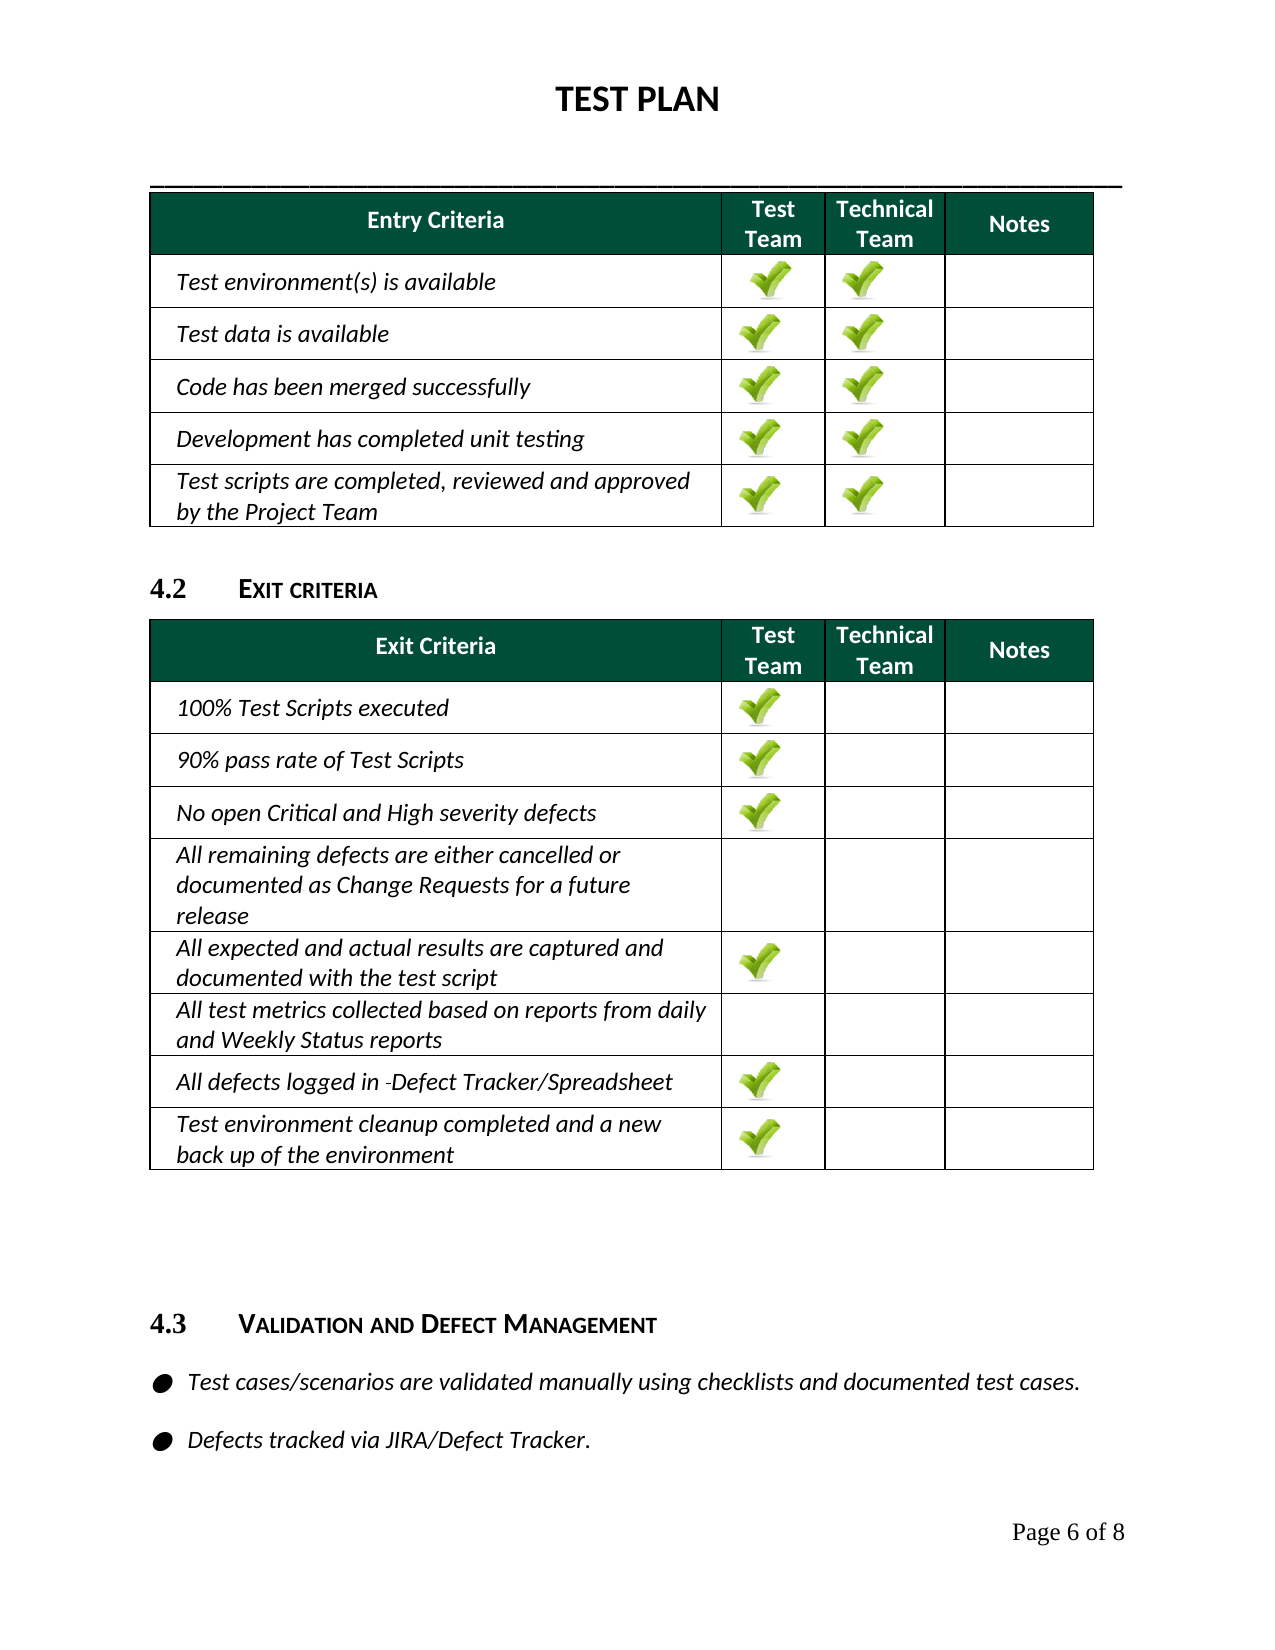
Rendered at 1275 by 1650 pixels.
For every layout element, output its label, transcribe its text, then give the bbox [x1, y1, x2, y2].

picture [733, 1113, 783, 1164]
list Defects tracked via JIRA/Defect Tracker. [150, 1412, 1125, 1463]
table_cell [946, 413, 1093, 464]
table_cell [826, 1056, 944, 1107]
picture [733, 361, 783, 411]
table_header Entry Criteria [151, 193, 721, 254]
table_header Technical Team [826, 193, 944, 254]
table_cell [826, 682, 944, 733]
table_cell [946, 1056, 1093, 1107]
table_cell [826, 465, 944, 526]
table_cell [826, 787, 944, 838]
table_cell [722, 787, 733, 838]
table_cell All defects logged in Defect Tracker/Spreadsheet [151, 1056, 721, 1107]
table_cell Development has completed unit testing [151, 413, 721, 464]
table_cell [946, 839, 1093, 931]
table_cell All test metrics collected based on reports from daily and Weekly Status reports [151, 994, 721, 1055]
table_cell Test environment cleanup completed and a new back up of the environment [151, 1108, 721, 1169]
table_cell [722, 360, 824, 412]
table_cell [722, 734, 824, 786]
subtitle Validation and Defect Management [150, 1305, 1125, 1341]
table_header Test Team [722, 193, 824, 254]
table_cell [826, 1108, 944, 1169]
table_header Notes [946, 193, 1093, 254]
table_cell [783, 682, 824, 733]
table_cell [826, 994, 944, 1055]
picture [733, 682, 783, 733]
table_cell [783, 787, 824, 838]
table_cell [946, 994, 1093, 1055]
picture [733, 937, 783, 988]
table_cell [722, 839, 824, 931]
table_cell [722, 308, 733, 359]
list Test cases/scenarios are validated manually using checklists and documented test cases. [150, 1353, 1125, 1404]
table_cell [722, 255, 824, 307]
picture [836, 361, 887, 411]
picture [733, 787, 783, 838]
table_cell [946, 932, 1093, 993]
table_cell [946, 255, 1093, 307]
picture [733, 470, 783, 521]
table_cell [946, 360, 1093, 412]
table_cell Test data is available [151, 308, 721, 359]
table_cell Test scripts are completed, reviewed and approved by the Project Team [151, 465, 721, 526]
table_cell [722, 465, 824, 526]
table_cell 100% Test Scripts executed [151, 682, 721, 733]
table_cell [722, 994, 824, 1055]
table_cell Test environment(s) is available [151, 255, 721, 307]
table_cell [826, 255, 944, 307]
table_header Notes [946, 620, 1093, 681]
table_cell [887, 413, 944, 464]
table_cell [826, 932, 944, 993]
picture [836, 413, 887, 464]
table_cell Code has been merged successfully [151, 360, 721, 412]
table_cell [722, 413, 733, 464]
picture [733, 734, 783, 785]
table_cell [722, 682, 733, 733]
table_cell [887, 308, 944, 359]
picture [836, 256, 887, 306]
table_cell [826, 734, 944, 786]
table_cell [722, 932, 824, 993]
table_cell [826, 413, 836, 464]
table_cell 90% pass rate of Test Scripts [151, 734, 721, 786]
table_cell [722, 1056, 733, 1107]
table_header Technical Team [826, 620, 944, 681]
picture [836, 470, 887, 521]
table_cell [783, 308, 824, 359]
table_cell [783, 413, 824, 464]
table_cell No open Critical and High severity defects [151, 787, 721, 838]
table_cell [946, 734, 1093, 786]
table_cell [826, 839, 944, 931]
subtitle Exit criteria [150, 570, 1125, 606]
table_cell [946, 465, 1093, 526]
table_cell [722, 1108, 824, 1169]
table_header Test Team [722, 620, 824, 681]
table_cell [826, 360, 944, 412]
picture [733, 308, 783, 359]
table_cell [826, 308, 836, 359]
table_cell [946, 308, 1093, 359]
table_cell All expected and actual results are captured and documented with the test script [151, 932, 721, 993]
table_cell [783, 1056, 824, 1107]
picture [744, 256, 795, 306]
table_cell [946, 682, 1093, 733]
table_cell All remaining defects are either cancelled or documented as Change Requests for a future release [151, 839, 721, 931]
table_cell [946, 1108, 1093, 1169]
picture [733, 1056, 783, 1107]
table_header Exit Criteria [151, 620, 721, 681]
table_cell [946, 787, 1093, 838]
picture [733, 413, 783, 464]
picture [836, 308, 887, 359]
